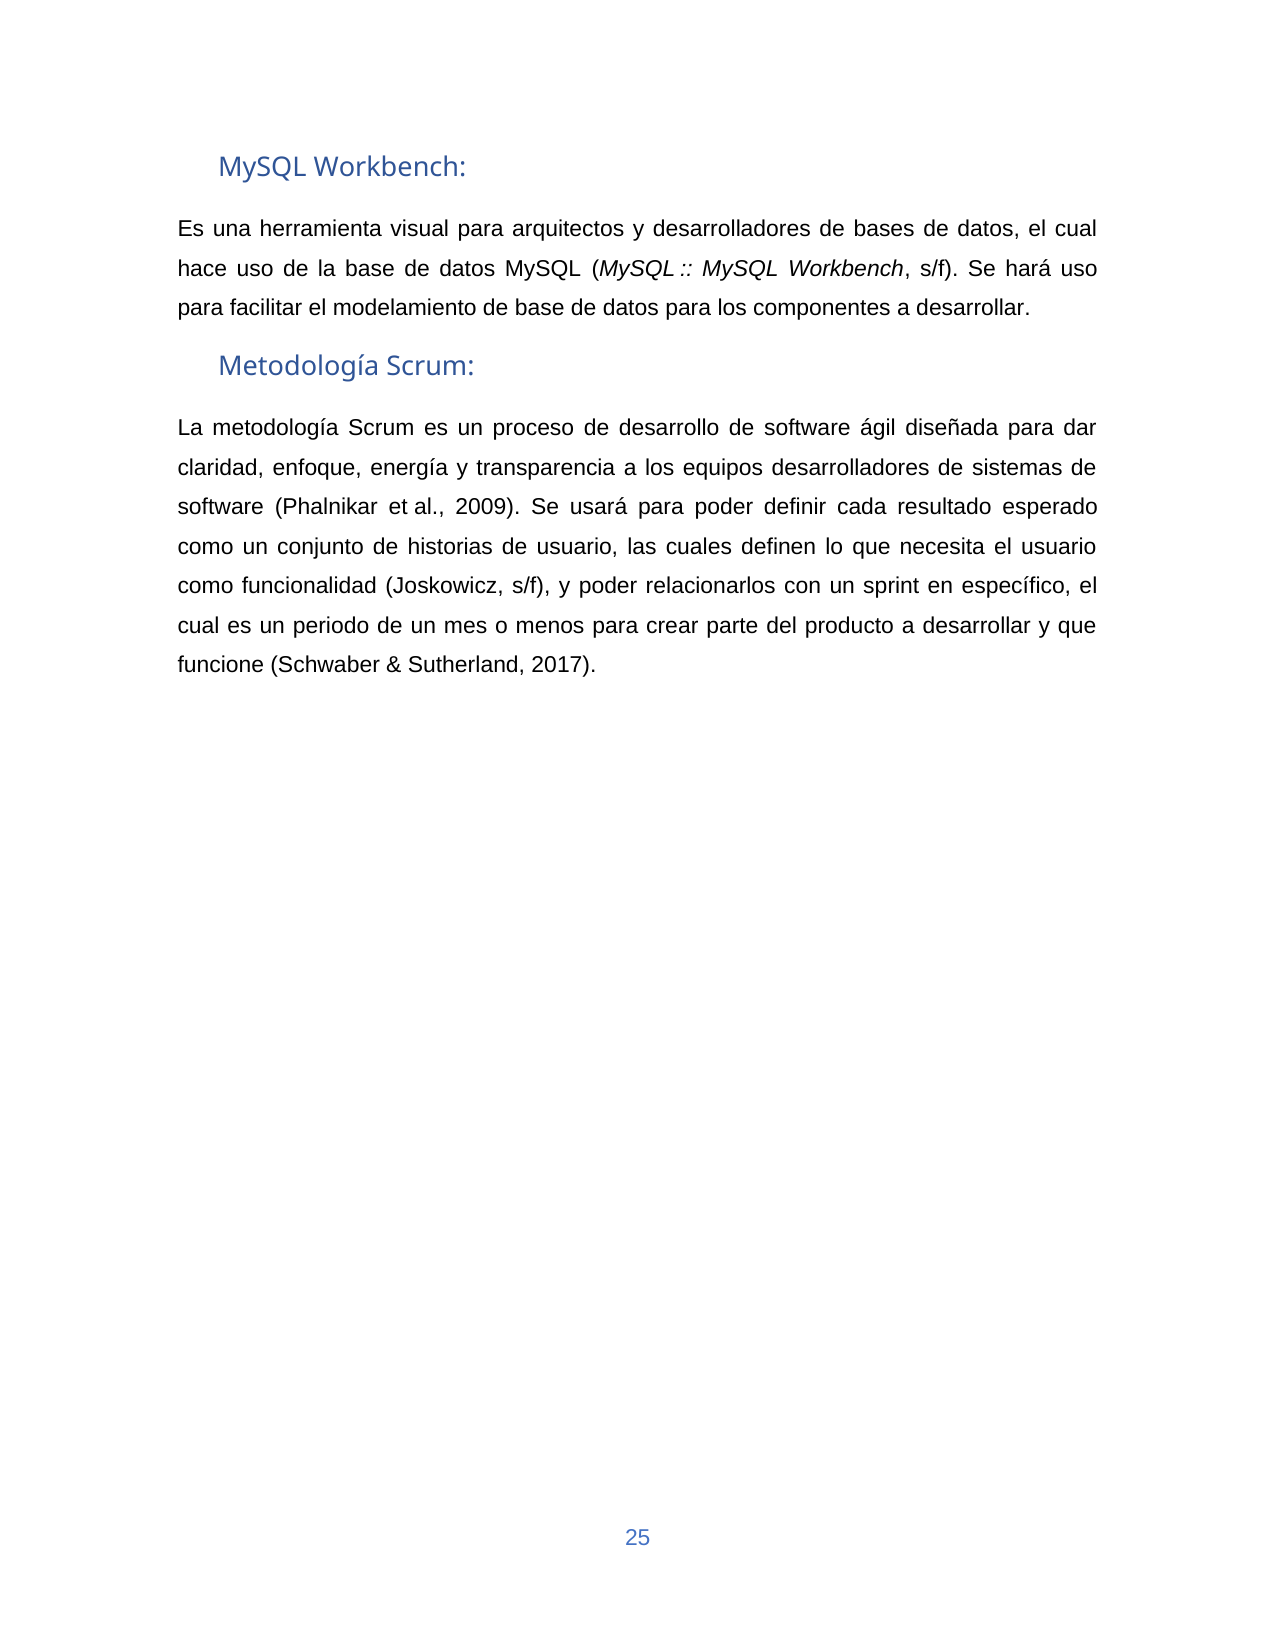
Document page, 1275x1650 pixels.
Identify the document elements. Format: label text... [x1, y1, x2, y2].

text Es una herramienta visual para arquitectos y desarrolladores de bases de datos, el cual hace uso de la base de datos MySQL (MySQL :: MySQL Workbench, s/f). Se hará uso para facilitar el modelamiento de base de datos para los componentes a desarrollar. [177, 215, 1098, 321]
text La metodología Scrum es un proceso de desarrollo de software ágil diseñada para dar claridad, enfoque, energía y transparencia a los equipos desarrolladores de sistemas de software (Phalnikar et al., 2009). Se usará para poder definir cada resultado esperado como un conjunto de historias de usuario, las cuales definen lo que necesita el usuario como funcionalidad (Joskowicz, s/f), y poder relacionarlos con un sprint en específico, el cual es un periodo de un mes o menos para crear parte del producto a desarrollar y que funcione (Schwaber & Sutherland, 2017). [177, 414, 1098, 677]
subtitle MySQL Workbench: [218, 148, 1098, 184]
subtitle Metodología Scrum: [218, 346, 1098, 383]
